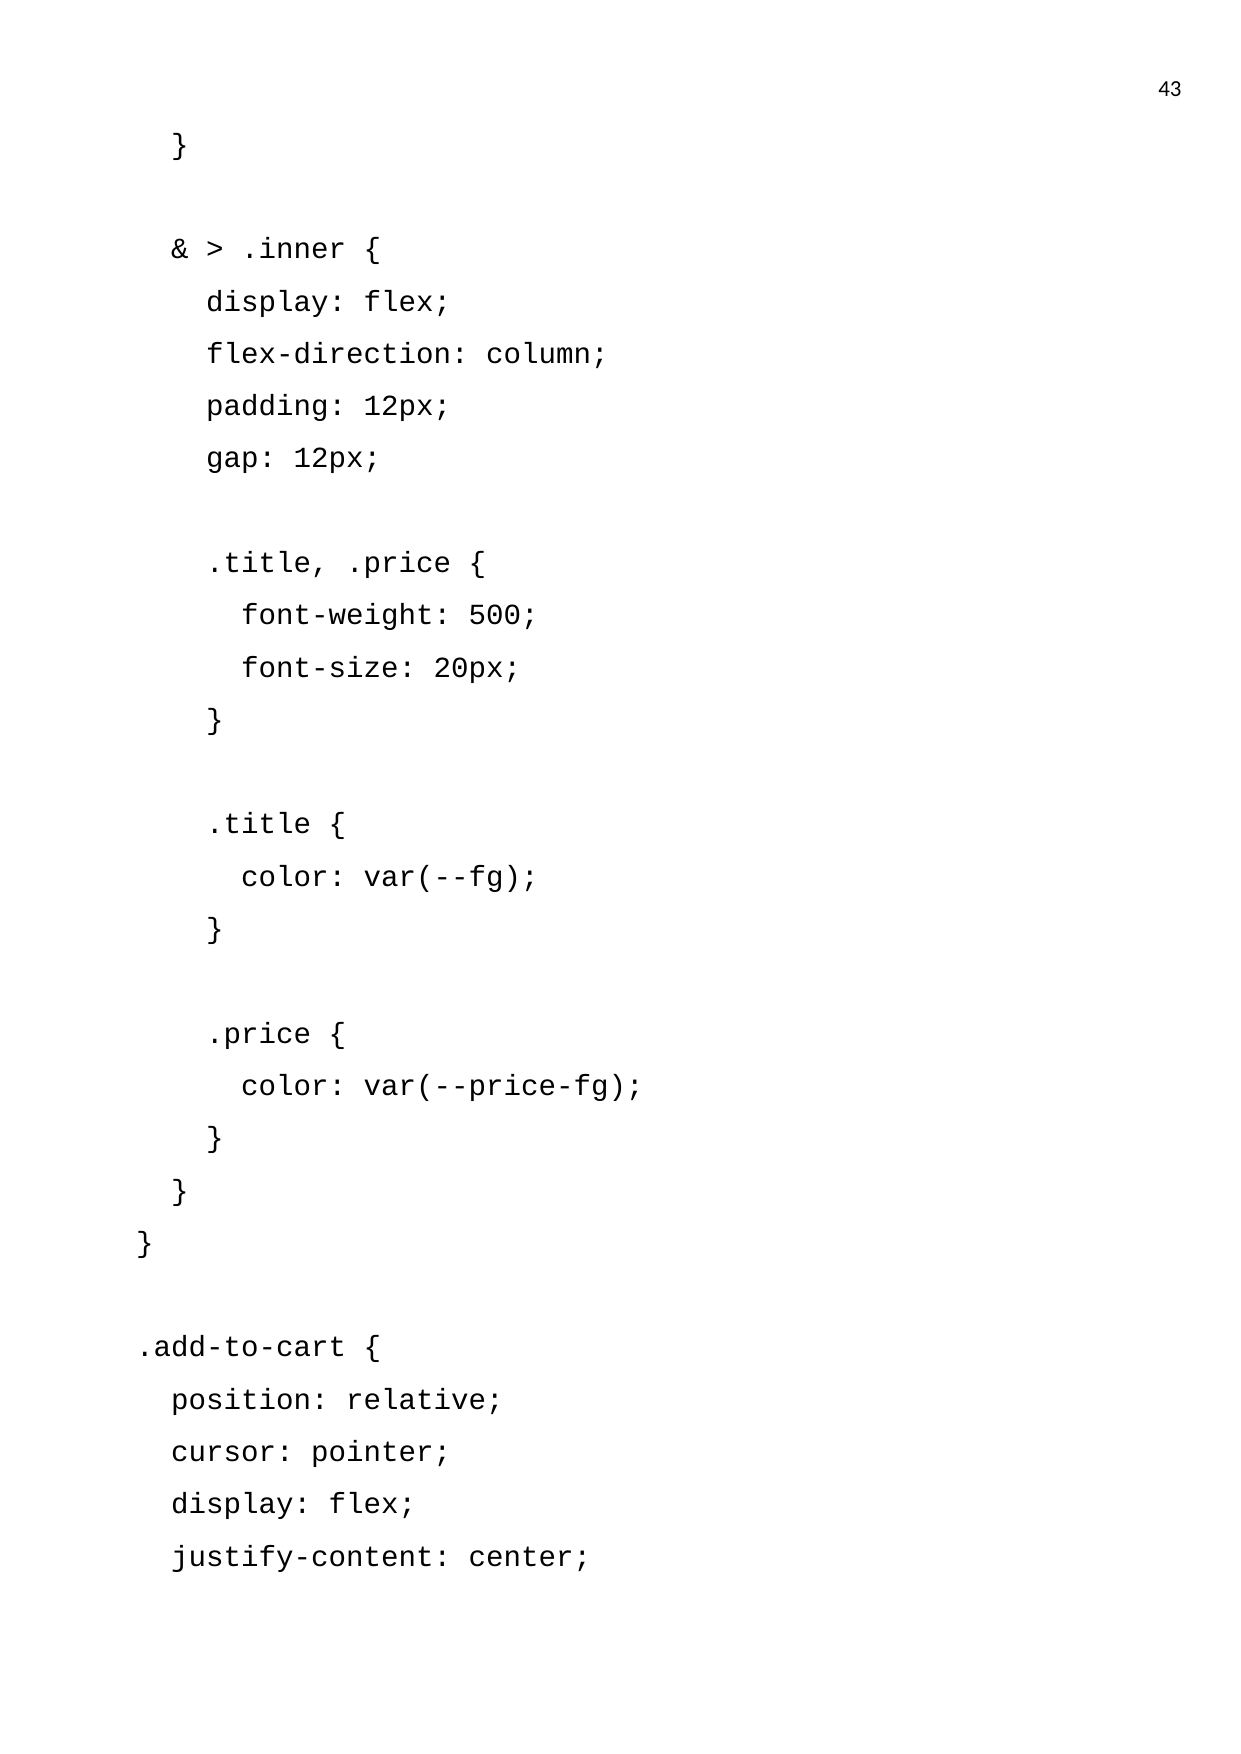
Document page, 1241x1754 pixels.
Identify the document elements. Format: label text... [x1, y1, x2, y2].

text .add-to-cart { [136, 1333, 1181, 1366]
text } [136, 705, 1181, 738]
text flex-direction: column; [136, 339, 1181, 372]
text .title, .price { [136, 548, 1181, 581]
text & > .inner { [136, 234, 1181, 267]
text } [136, 914, 1181, 947]
text color: var(--price-fg); [136, 1071, 1181, 1104]
text position: relative; [136, 1385, 1181, 1418]
text justify-content: center; [136, 1542, 1181, 1575]
text } [136, 1123, 1181, 1156]
text font-size: 20px; [136, 653, 1181, 686]
text .title { [136, 810, 1181, 843]
text display: flex; [136, 287, 1181, 320]
text color: var(--fg); [136, 862, 1181, 895]
text cursor: pointer; [136, 1437, 1181, 1470]
text } [136, 1228, 1181, 1261]
text font-weight: 500; [136, 601, 1181, 633]
text .price { [136, 1019, 1181, 1052]
text gap: 12px; [136, 444, 1181, 477]
text } [136, 130, 1181, 163]
text padding: 12px; [136, 391, 1181, 424]
text } [136, 1176, 1181, 1209]
text display: flex; [136, 1489, 1181, 1522]
